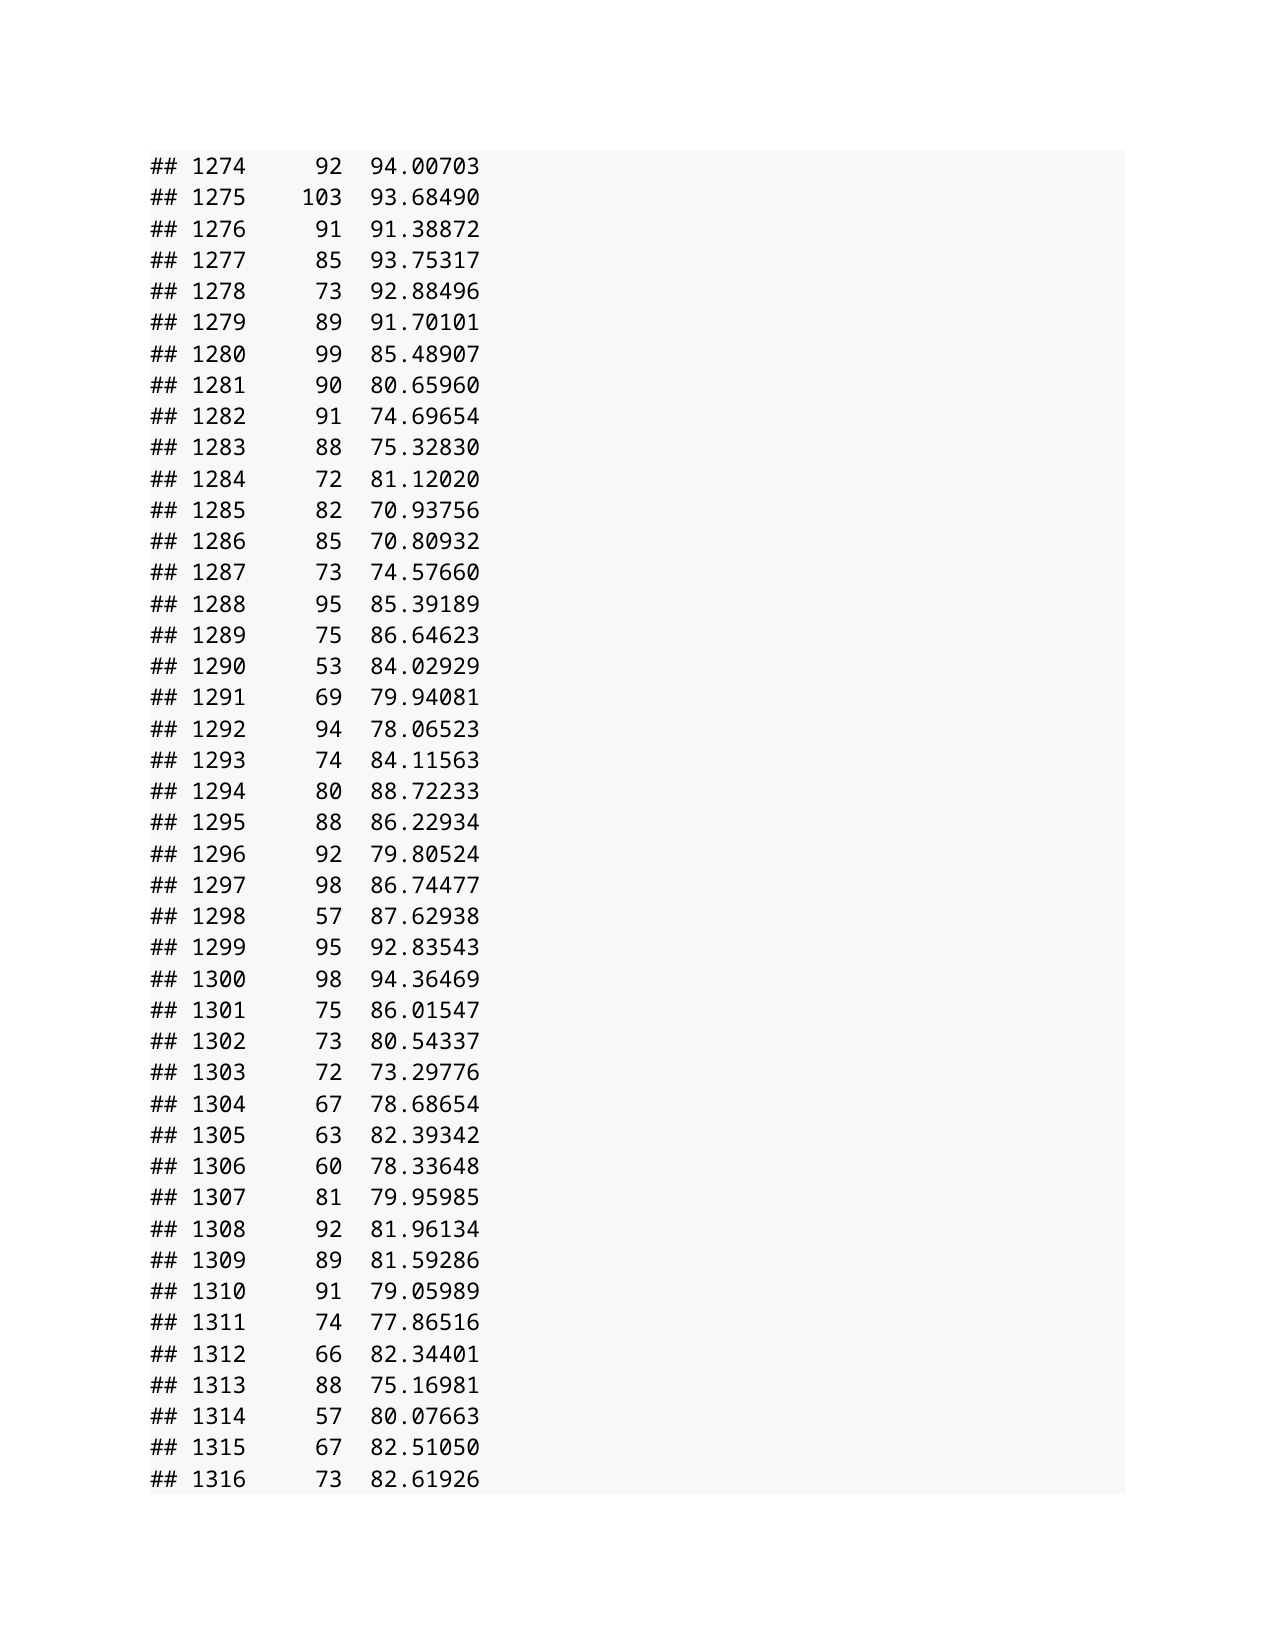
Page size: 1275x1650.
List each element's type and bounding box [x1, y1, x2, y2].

text [150, 150, 1125, 1494]
